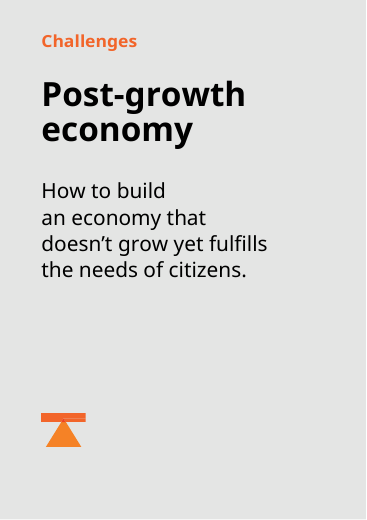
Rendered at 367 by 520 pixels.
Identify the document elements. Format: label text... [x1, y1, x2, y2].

text an economy that doesn’t grow yet fulfills the needs of citizens. [41, 205, 278, 283]
subtitle Post-growth economy [41, 77, 337, 152]
text Challenges [41, 30, 337, 52]
text How to build [41, 174, 337, 204]
